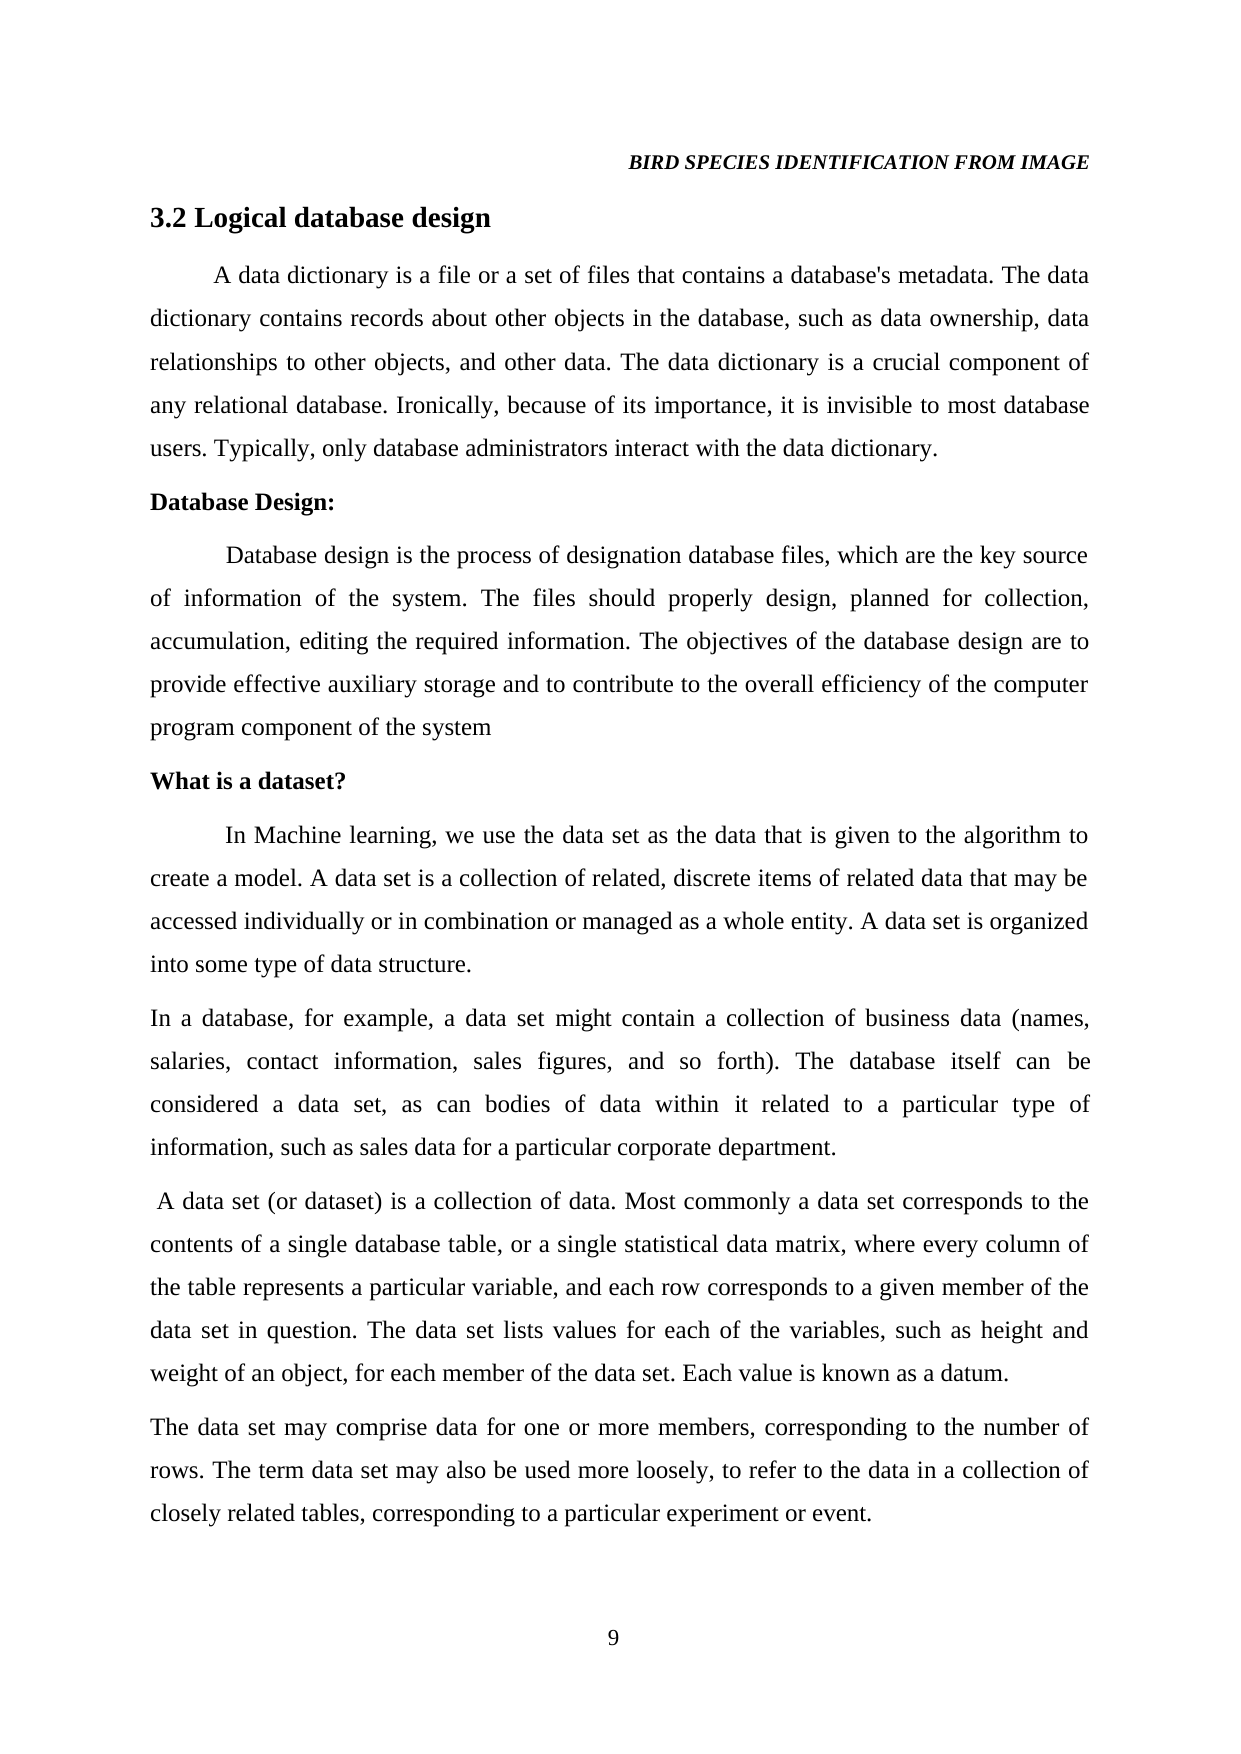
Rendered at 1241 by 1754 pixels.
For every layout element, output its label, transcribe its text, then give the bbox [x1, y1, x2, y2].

subtitle Logical database design [150, 200, 1163, 233]
text In a database, for example, a data set might contain a collection of business data (names, salaries, contact information, sales figures, and so forth). The database itself can be considered a data set, as can bodies of data within it related to a particular type of information, such as sales data for a particular corporate department. [150, 1003, 1091, 1161]
text Database design is the process of designation database files, which are the key source of information of the system. The files should properly design, planned for collection, accumulation, editing the required information. The objectives of the database design are to provide effective auxiliary storage and to contribute to the overall efficiency of the computer program component of the system [150, 540, 1090, 741]
subtitle Database Design: [150, 487, 1163, 516]
text A data set (or dataset) is a collection of data. Most commonly a data set corresponds to the contents of a single database table, or a single statistical data matrix, where every column of the table represents a particular variable, and each row corresponds to a given member of the data set in question. The data set lists values for each of the variables, such as height and weight of an object, for each member of the data set. Each value is known as a datum. [150, 1186, 1091, 1387]
text The data set may comprise data for one or more members, corresponding to the number of rows. The term data set may also be used more loosely, to refer to the data in a collection of closely related tables, corresponding to a particular experiment or event. [150, 1412, 1091, 1527]
text A data dictionary is a file or a set of files that contains a database's metadata. The data dictionary contains records about other objects in the database, such as data ownership, data relationships to other objects, and other data. The data dictionary is a crucial component of any relational database. Ironically, because of its importance, it is invisible to most database users. Typically, only database administrators interact with the data dictionary. [150, 260, 1091, 462]
text In Machine learning, we use the data set as the data that is given to the algorithm to create a model. A data set is a collection of related, discrete items of related data that may be accessed individually or in combination or managed as a whole entity. A data set is organized into some type of data structure. [150, 820, 1090, 978]
subtitle What is a dataset? [150, 766, 1163, 795]
